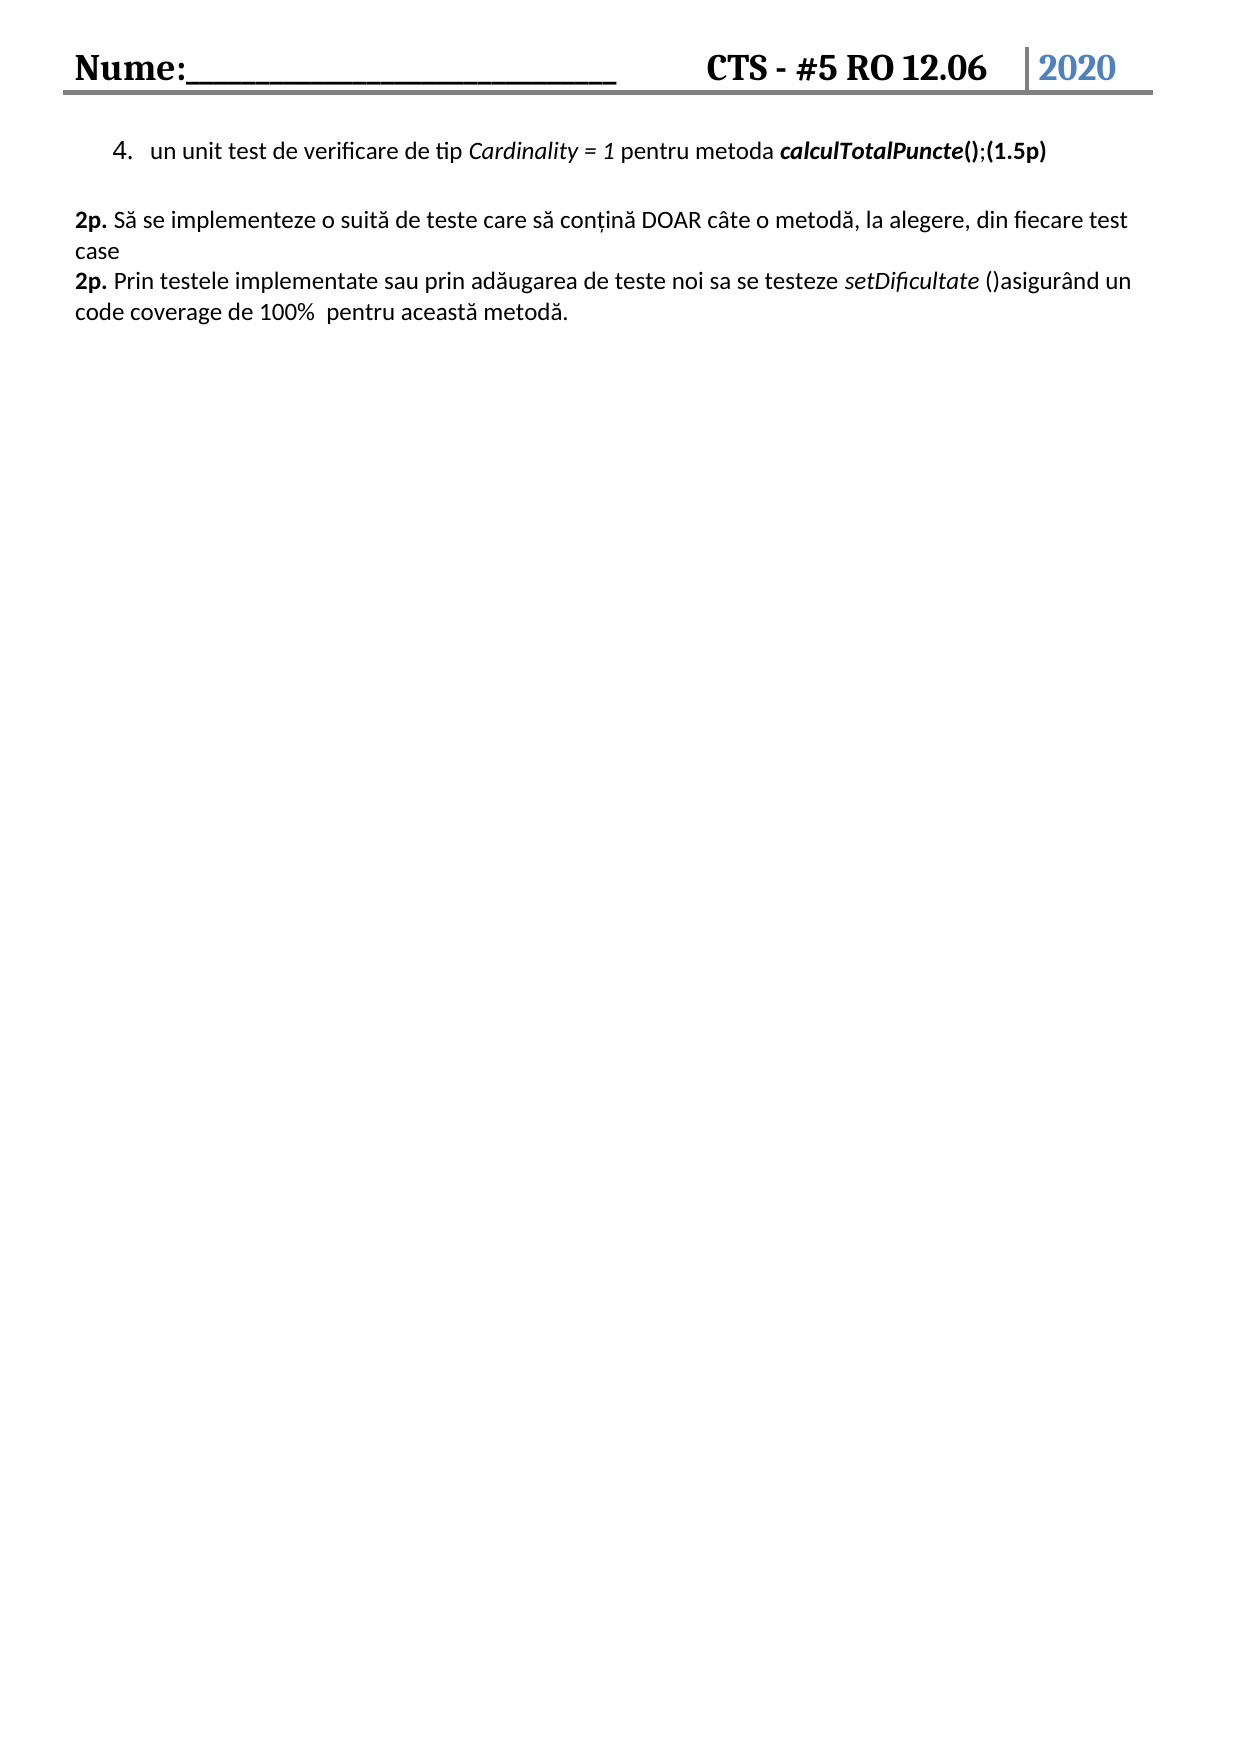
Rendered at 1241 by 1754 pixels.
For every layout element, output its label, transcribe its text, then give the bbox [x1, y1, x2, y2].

text 2p. Să se implementeze o suită de teste care să conțină DOAR câte o metodă, la alegere, din fiecare test case [75, 204, 1165, 266]
text 2p. Prin testele implementate sau prin adăugarea de teste noi sa se testeze setDificultate ()asigurând un code coverage de 100% pentru această metodă. [75, 266, 1165, 327]
list un unit test de verificare de tip Cardinality = 1 pentru metoda calculTotalPuncte();(1.5p) [112, 123, 1165, 174]
